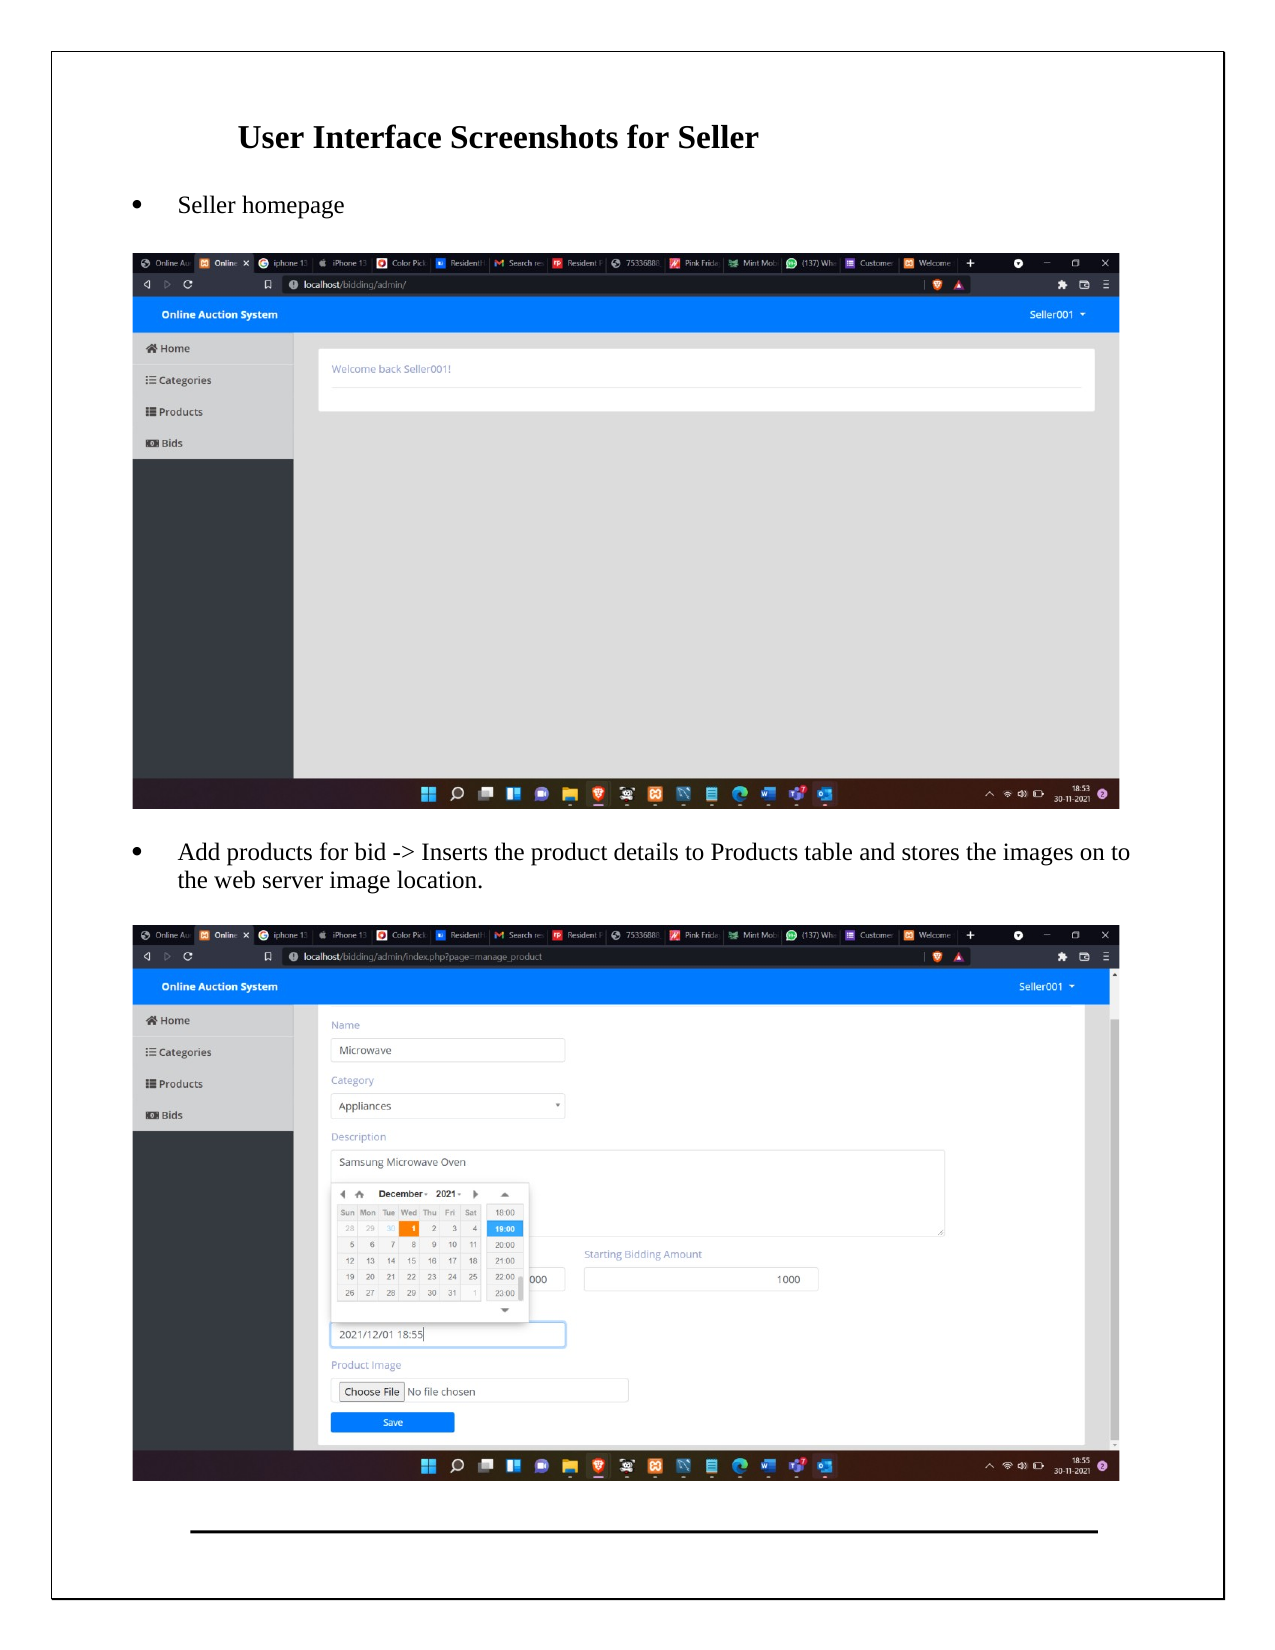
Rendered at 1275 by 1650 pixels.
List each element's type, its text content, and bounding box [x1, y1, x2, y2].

list Seller homepage [133, 190, 1139, 219]
subtitle User Interface Screenshots for Seller [237, 118, 1139, 156]
picture [132, 925, 1120, 1481]
list Add products for bid -> Inserts the product details to Products table and stores the images on to the web server image location. [133, 837, 1139, 894]
picture [132, 253, 1120, 809]
